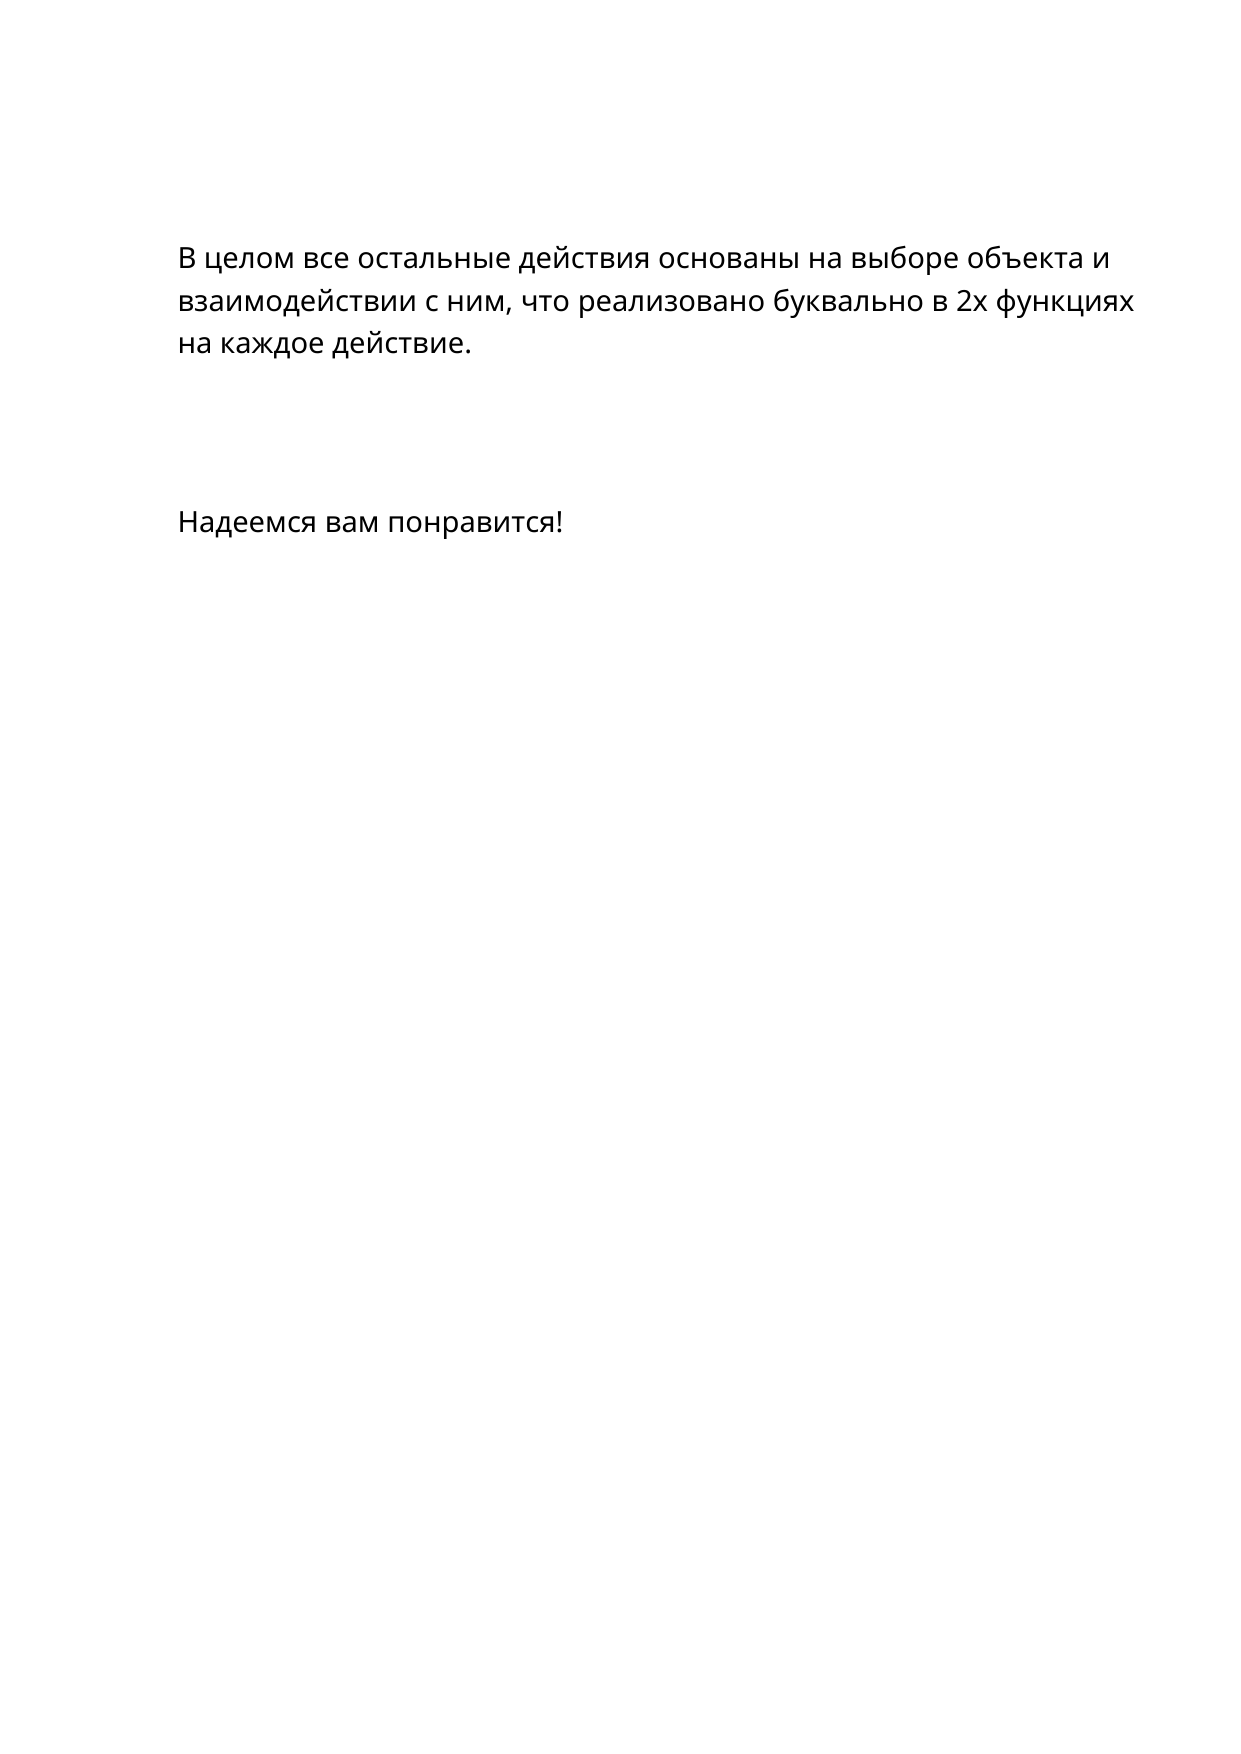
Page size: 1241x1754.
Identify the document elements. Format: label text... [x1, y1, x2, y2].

text Надеемся вам понравится! [177, 501, 1152, 541]
text В целом все остальные действия основаны на выборе объекта и взаимодействии с ним, что реализовано буквально в 2х функциях на каждое действие. [177, 237, 1152, 362]
